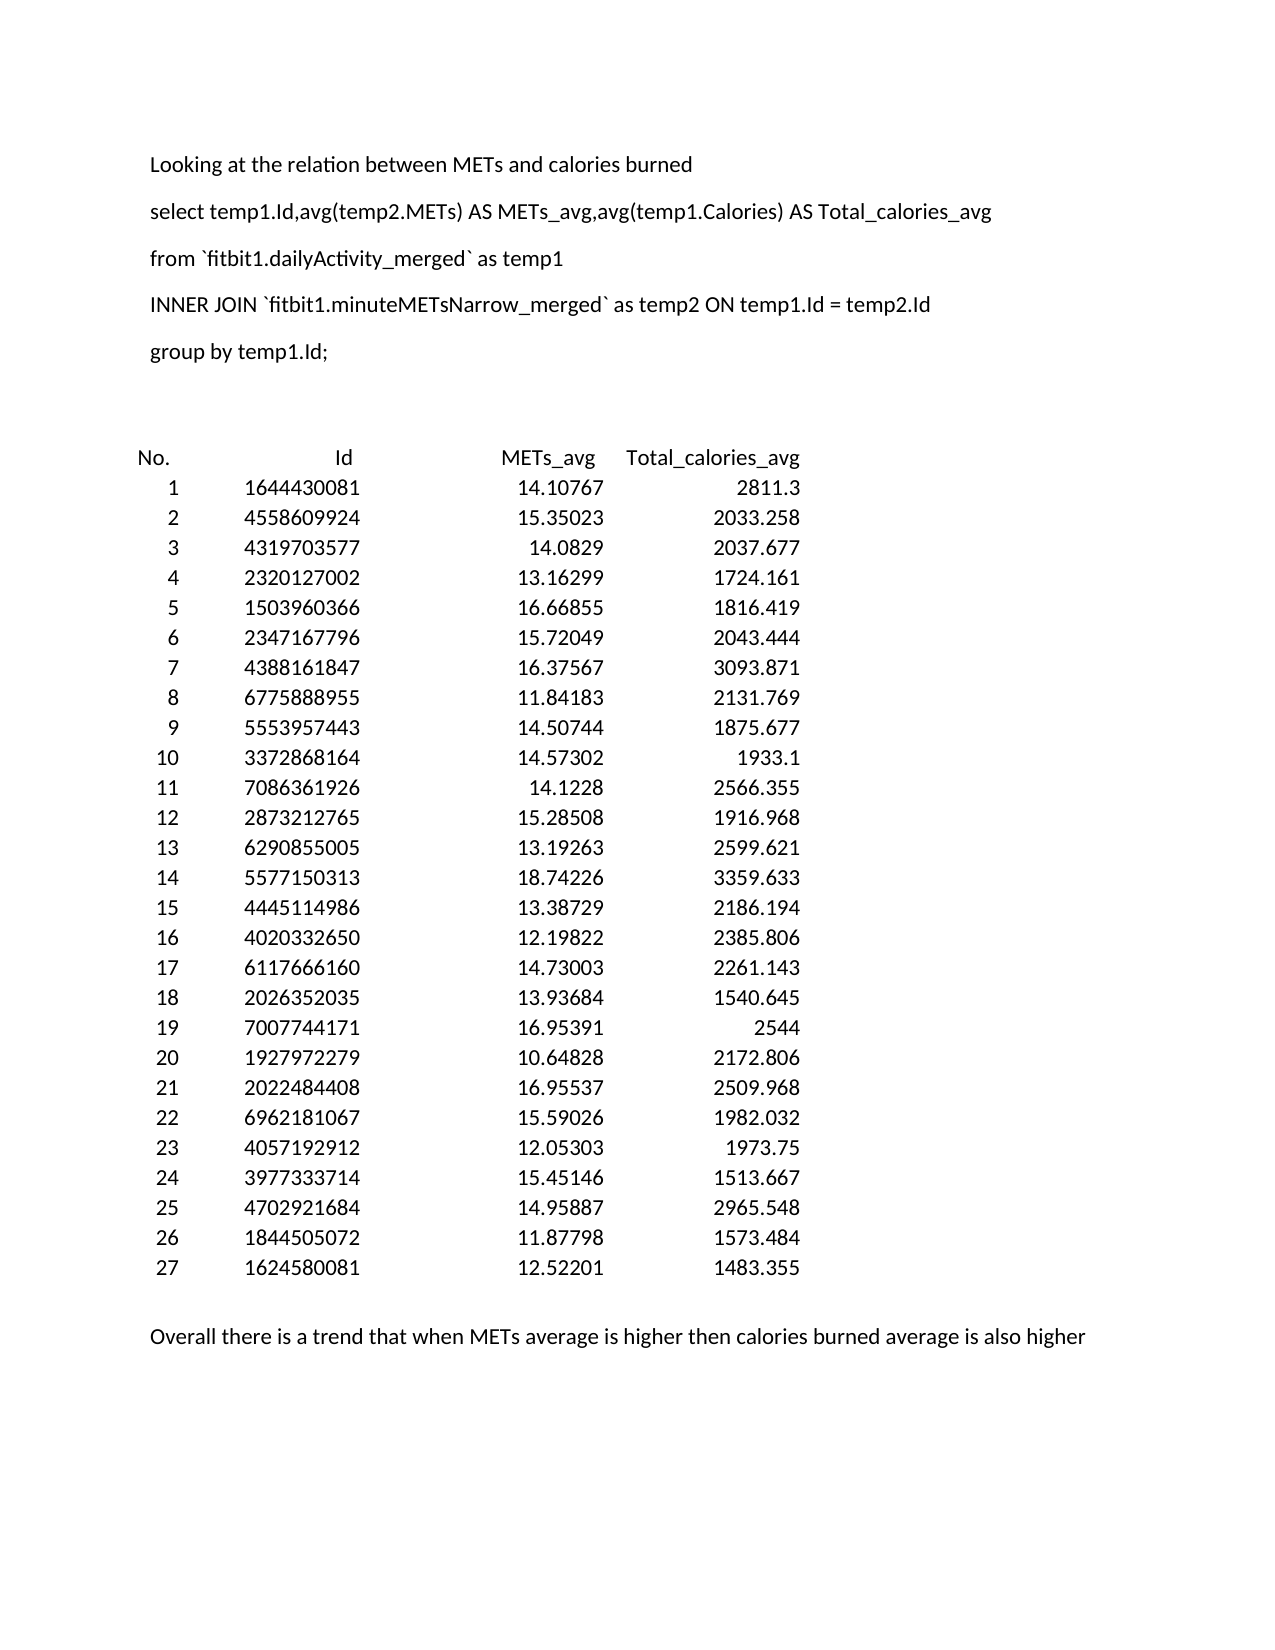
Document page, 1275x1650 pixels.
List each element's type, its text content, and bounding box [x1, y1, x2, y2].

table_cell 1503960366 [190, 591, 371, 621]
table_cell 13.93684 [371, 981, 615, 1011]
table_cell 6 [90, 621, 190, 651]
table_cell 10.64828 [371, 1041, 615, 1071]
table_cell 1927972279 [190, 1041, 371, 1071]
table_cell 21 [90, 1071, 190, 1101]
table_cell 1 [90, 471, 190, 501]
table_cell 16.95537 [371, 1071, 615, 1101]
table_cell 14.95887 [371, 1191, 615, 1221]
table_cell 16.37567 [371, 651, 615, 681]
table_cell 2320127002 [190, 561, 371, 591]
table_cell 4388161847 [190, 651, 371, 681]
table_cell 5577150313 [190, 861, 371, 891]
table_cell 24 [90, 1161, 190, 1191]
table_cell 15 [90, 891, 190, 921]
table_cell 4057192912 [190, 1131, 371, 1161]
table_cell 1724.161 [615, 561, 811, 591]
table_cell 4702921684 [190, 1191, 371, 1221]
table_cell 1624580081 [190, 1251, 371, 1281]
table_cell 19 [90, 1011, 190, 1041]
table_cell 7086361926 [190, 771, 371, 801]
table_cell 1483.355 [615, 1251, 811, 1281]
table_cell 4319703577 [190, 531, 371, 561]
table_cell 2043.444 [615, 621, 811, 651]
table_cell 13.19263 [371, 831, 615, 861]
table_cell 1540.645 [615, 981, 811, 1011]
table_cell 9 [90, 711, 190, 741]
table_cell 2566.355 [615, 771, 811, 801]
table_cell 2026352035 [190, 981, 371, 1011]
text INNER JOIN `fitbit1.minuteMETsNarrow_merged` as temp2 ON temp1.Id = temp2.Id [150, 291, 1125, 319]
table_cell 17 [90, 951, 190, 981]
table_cell 14.57302 [371, 741, 615, 771]
table_cell 14.0829 [371, 531, 615, 561]
table_cell 22 [90, 1101, 190, 1131]
table_cell 2186.194 [615, 891, 811, 921]
table_cell 3093.871 [615, 651, 811, 681]
table_cell 25 [90, 1191, 190, 1221]
table_cell 1875.677 [615, 711, 811, 741]
table_cell 12.52201 [371, 1251, 615, 1281]
text group by temp1.Id; [150, 337, 1125, 366]
text from `fitbit1.dailyActivity_merged` as temp1 [150, 244, 1125, 272]
table_cell 2544 [615, 1011, 811, 1041]
table_header METs_avg [371, 441, 615, 471]
table_cell 3 [90, 531, 190, 561]
table_cell 2385.806 [615, 921, 811, 951]
table_cell 5553957443 [190, 711, 371, 741]
table_cell 2022484408 [190, 1071, 371, 1101]
table_cell 2509.968 [615, 1071, 811, 1101]
table_cell 20 [90, 1041, 190, 1071]
table_cell 3359.633 [615, 861, 811, 891]
table_cell 15.59026 [371, 1101, 615, 1131]
table_cell 2037.677 [615, 531, 811, 561]
table_cell 6117666160 [190, 951, 371, 981]
table_cell 7007744171 [190, 1011, 371, 1041]
table_cell 13 [90, 831, 190, 861]
table_cell 15.45146 [371, 1161, 615, 1191]
table_cell 2965.548 [615, 1191, 811, 1221]
table_cell 6290855005 [190, 831, 371, 861]
table_cell 14.10767 [371, 471, 615, 501]
table_header Id [190, 441, 371, 471]
table_cell 15.35023 [371, 501, 615, 531]
table_cell 1513.667 [615, 1161, 811, 1191]
table_cell 2599.621 [615, 831, 811, 861]
table_cell 18.74226 [371, 861, 615, 891]
table_cell 3372868164 [190, 741, 371, 771]
text Overall there is a trend that when METs average is higher then calories burned average is also higher [150, 1322, 1125, 1350]
table_cell 27 [90, 1251, 190, 1281]
table_cell 2131.769 [615, 681, 811, 711]
table_cell 23 [90, 1131, 190, 1161]
table_cell 1916.968 [615, 801, 811, 831]
table_cell 7 [90, 651, 190, 681]
table_cell 2033.258 [615, 501, 811, 531]
table_cell 18 [90, 981, 190, 1011]
table_cell 1933.1 [615, 741, 811, 771]
table_cell 14.1228 [371, 771, 615, 801]
text select temp1.Id,avg(temp2.METs) AS METs_avg,avg(temp1.Calories) AS Total_calories_avg [150, 197, 1125, 225]
table_cell 4 [90, 561, 190, 591]
table_cell 12.19822 [371, 921, 615, 951]
table_header Total_calories_avg [615, 441, 811, 471]
table_cell 12.05303 [371, 1131, 615, 1161]
table_cell 4445114986 [190, 891, 371, 921]
table_cell 16 [90, 921, 190, 951]
table_cell 10 [90, 741, 190, 771]
table_cell 4020332650 [190, 921, 371, 951]
table_cell 13.16299 [371, 561, 615, 591]
table_cell 1644430081 [190, 471, 371, 501]
table_cell 11 [90, 771, 190, 801]
table_cell 2261.143 [615, 951, 811, 981]
table_cell 8 [90, 681, 190, 711]
table_cell 1982.032 [615, 1101, 811, 1131]
table_cell 3977333714 [190, 1161, 371, 1191]
table_cell 1973.75 [615, 1131, 811, 1161]
table_cell 2347167796 [190, 621, 371, 651]
table_cell 6962181067 [190, 1101, 371, 1131]
table_cell 2172.806 [615, 1041, 811, 1071]
table_cell 5 [90, 591, 190, 621]
table_cell 16.66855 [371, 591, 615, 621]
table_cell 11.87798 [371, 1221, 615, 1251]
table_cell 26 [90, 1221, 190, 1251]
table_cell 14.50744 [371, 711, 615, 741]
table_cell 2873212765 [190, 801, 371, 831]
table_header No. [90, 441, 190, 471]
table_cell 4558609924 [190, 501, 371, 531]
table_cell 14 [90, 861, 190, 891]
table_cell 1844505072 [190, 1221, 371, 1251]
table_cell 15.28508 [371, 801, 615, 831]
table_cell 15.72049 [371, 621, 615, 651]
table_cell 13.38729 [371, 891, 615, 921]
table_cell 2 [90, 501, 190, 531]
table_cell 16.95391 [371, 1011, 615, 1041]
table_cell 2811.3 [615, 471, 811, 501]
table_cell 14.73003 [371, 951, 615, 981]
table_cell 1573.484 [615, 1221, 811, 1251]
table_cell 1816.419 [615, 591, 811, 621]
table_cell 12 [90, 801, 190, 831]
text Looking at the relation between METs and calories burned [150, 150, 1125, 178]
table_cell 11.84183 [371, 681, 615, 711]
table_cell 6775888955 [190, 681, 371, 711]
